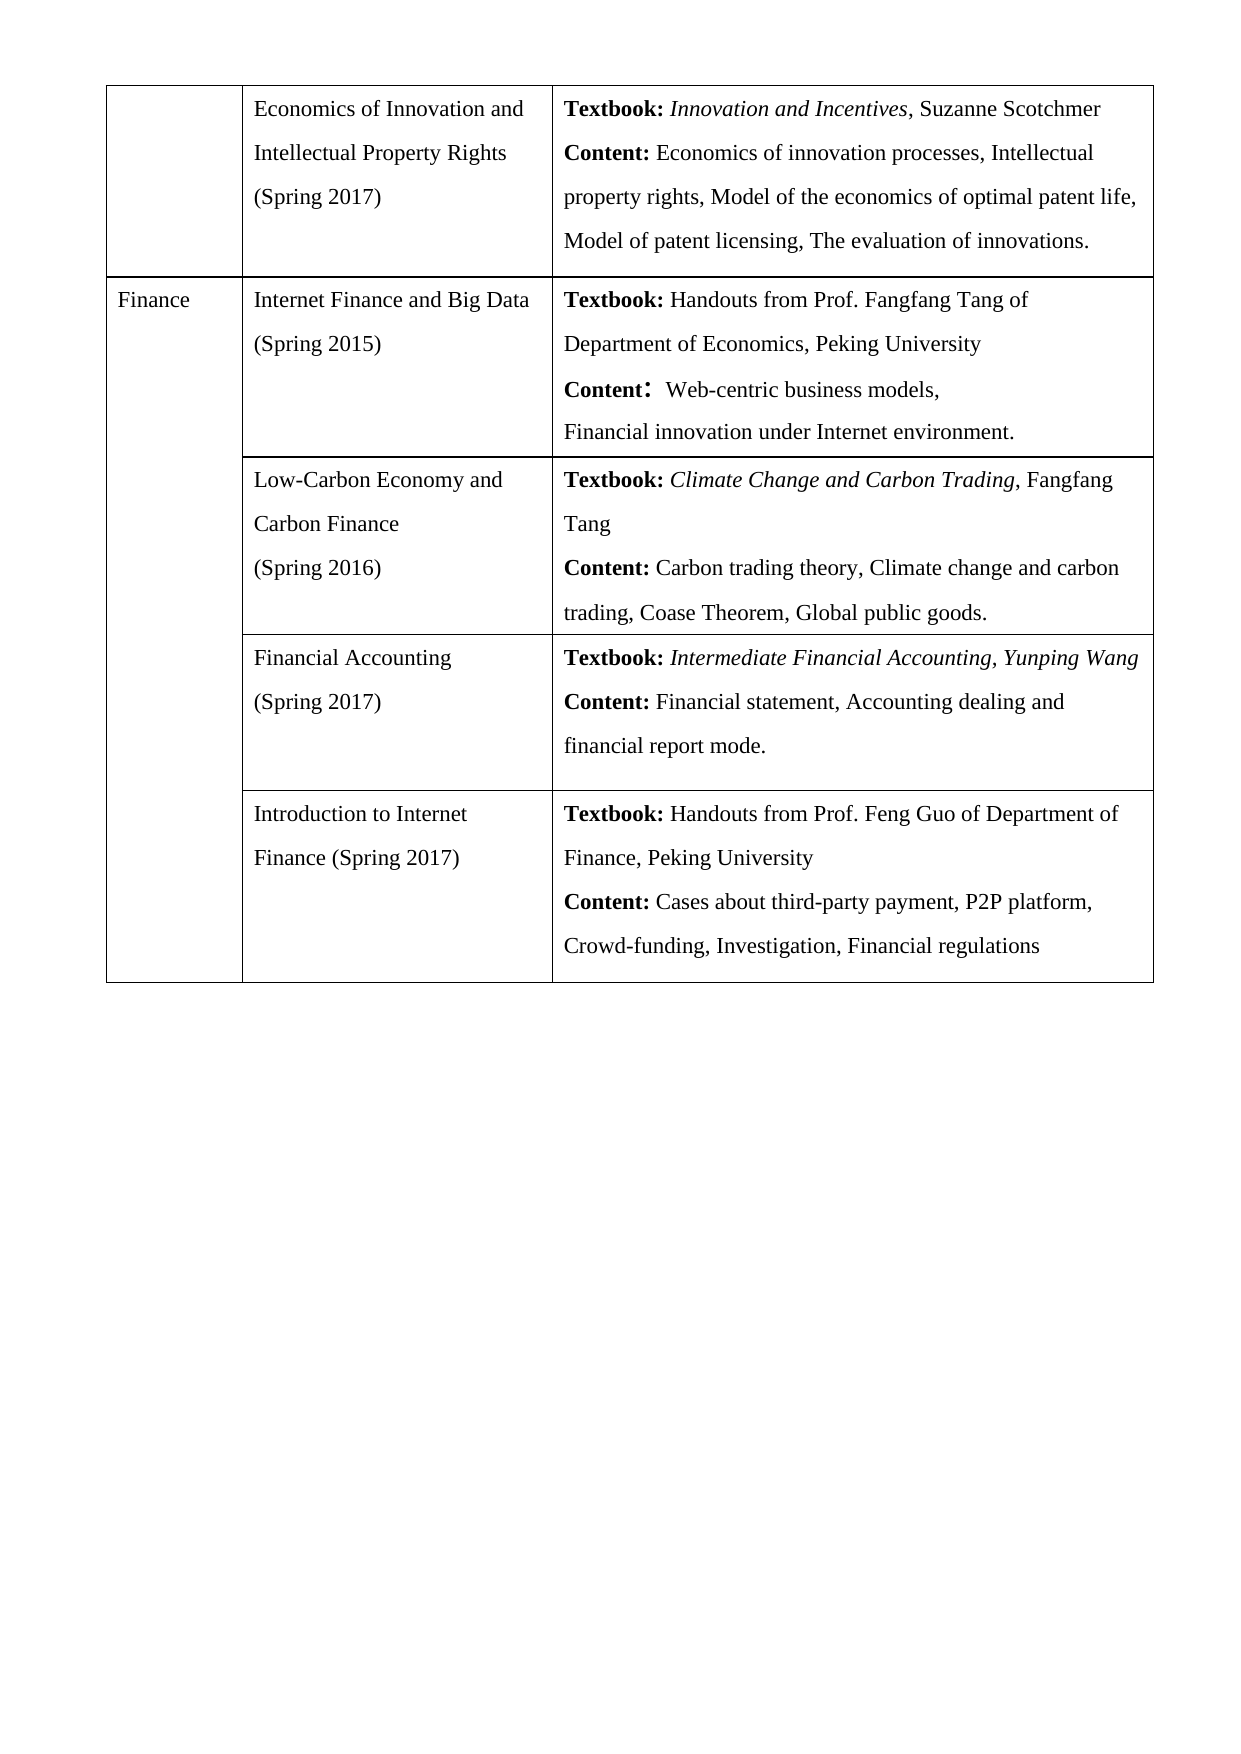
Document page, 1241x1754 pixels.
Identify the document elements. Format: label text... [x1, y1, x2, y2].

table_cell Low-Carbon Economy and Carbon Finance (Spring 2016) [243, 458, 552, 634]
table_cell Financial Accounting (Spring 2017) [243, 635, 552, 790]
table_cell Internet Finance and Big Data (Spring 2015) [243, 278, 552, 456]
table_cell Textbook: Climate Change and Carbon Trading, Fangfang Tang Content: Carbon trading theory, Climate change and carbon trading, Coase Theorem, Global public goods. [553, 458, 1153, 634]
table_cell Textbook: Intermediate Financial Accounting, Yunping Wang Content: Financial statement, Accounting dealing and financial report mode. [553, 635, 1153, 790]
table_cell Textbook: Handouts from Prof. Fangfang Tang of Department of Economics, Peking University Content：Web-centric business models, Financial innovation under Internet environment. [553, 278, 1153, 456]
table_cell Finance [107, 278, 242, 982]
table_cell Economics of Innovation and Intellectual Property Rights (Spring 2017) [243, 86, 552, 276]
table_cell Introduction to Internet Finance (Spring 2017) [243, 791, 552, 982]
table_cell Textbook: Innovation and Incentives, Suzanne Scotchmer Content: Economics of innovation processes, Intellectual property rights, Model of the economics of optimal patent life, Model of patent licensing, The evaluation of innovations. [553, 86, 1153, 276]
table_cell Textbook: Handouts from Prof. Feng Guo of Department of Finance, Peking University Content: Cases about third-party payment, P2P platform, Crowd-funding, Investigation, Financial regulations [553, 791, 1153, 982]
